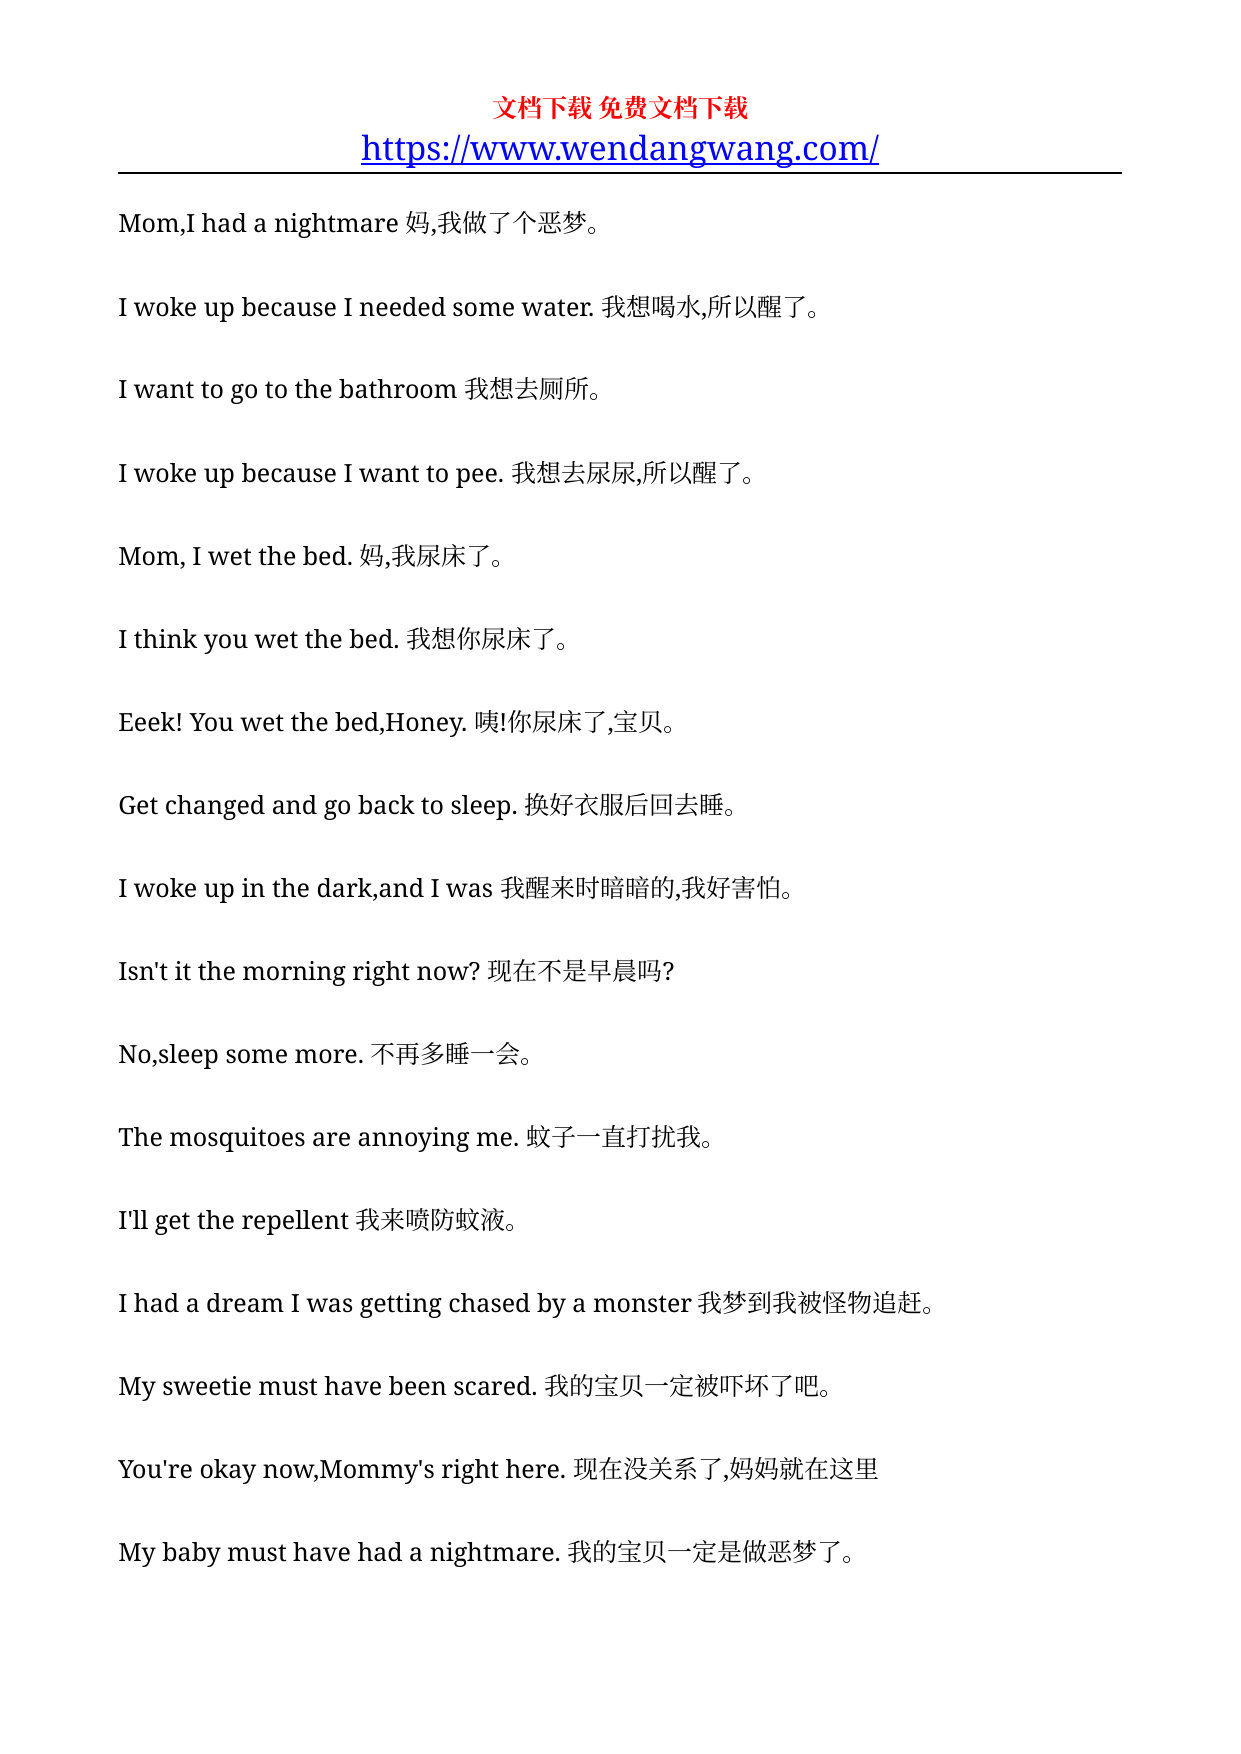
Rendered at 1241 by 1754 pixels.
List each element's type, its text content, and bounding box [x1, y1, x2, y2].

text I'll get the repellent 我来喷防蚊液。 [118, 1186, 1122, 1251]
text I had a dream I was getting chased by a monster我梦到我被怪物追赶。 [118, 1269, 1122, 1334]
text You're okay now,Mommy's right here. 现在没关系了,妈妈就在这里 [118, 1435, 1122, 1500]
text My baby must have had a nightmare. 我的宝贝一定是做恶梦了。 [118, 1518, 1122, 1583]
text I woke up because I needed some water. 我想喝水,所以醒了。 [118, 273, 1122, 338]
text The mosquitoes are annoying me. 蚊子一直打扰我。 [118, 1103, 1122, 1168]
text My sweetie must have been scared. 我的宝贝一定被吓坏了吧。 [118, 1352, 1122, 1417]
text I think you wet the bed. 我想你尿床了。 [118, 605, 1122, 670]
text I want to go to the bathroom 我想去厕所。 [118, 356, 1122, 421]
text Mom, I wet the bed. 妈,我尿床了。 [118, 522, 1122, 587]
text Mom,I had a nightmare 妈,我做了个恶梦。 [118, 190, 1122, 255]
text Get changed and go back to sleep. 换好衣服后回去睡。 [118, 771, 1122, 836]
text Isn't it the morning right now? 现在不是早晨吗? [118, 937, 1122, 1002]
text No,sleep some more. 不再多睡一会。 [118, 1020, 1122, 1085]
text Eeek! You wet the bed,Honey. 咦!你尿床了,宝贝。 [118, 688, 1122, 753]
text I woke up in the dark,and I was 我醒来时暗暗的,我好害怕。 [118, 854, 1122, 919]
text I woke up because I want to pee. 我想去尿尿,所以醒了。 [118, 439, 1122, 504]
